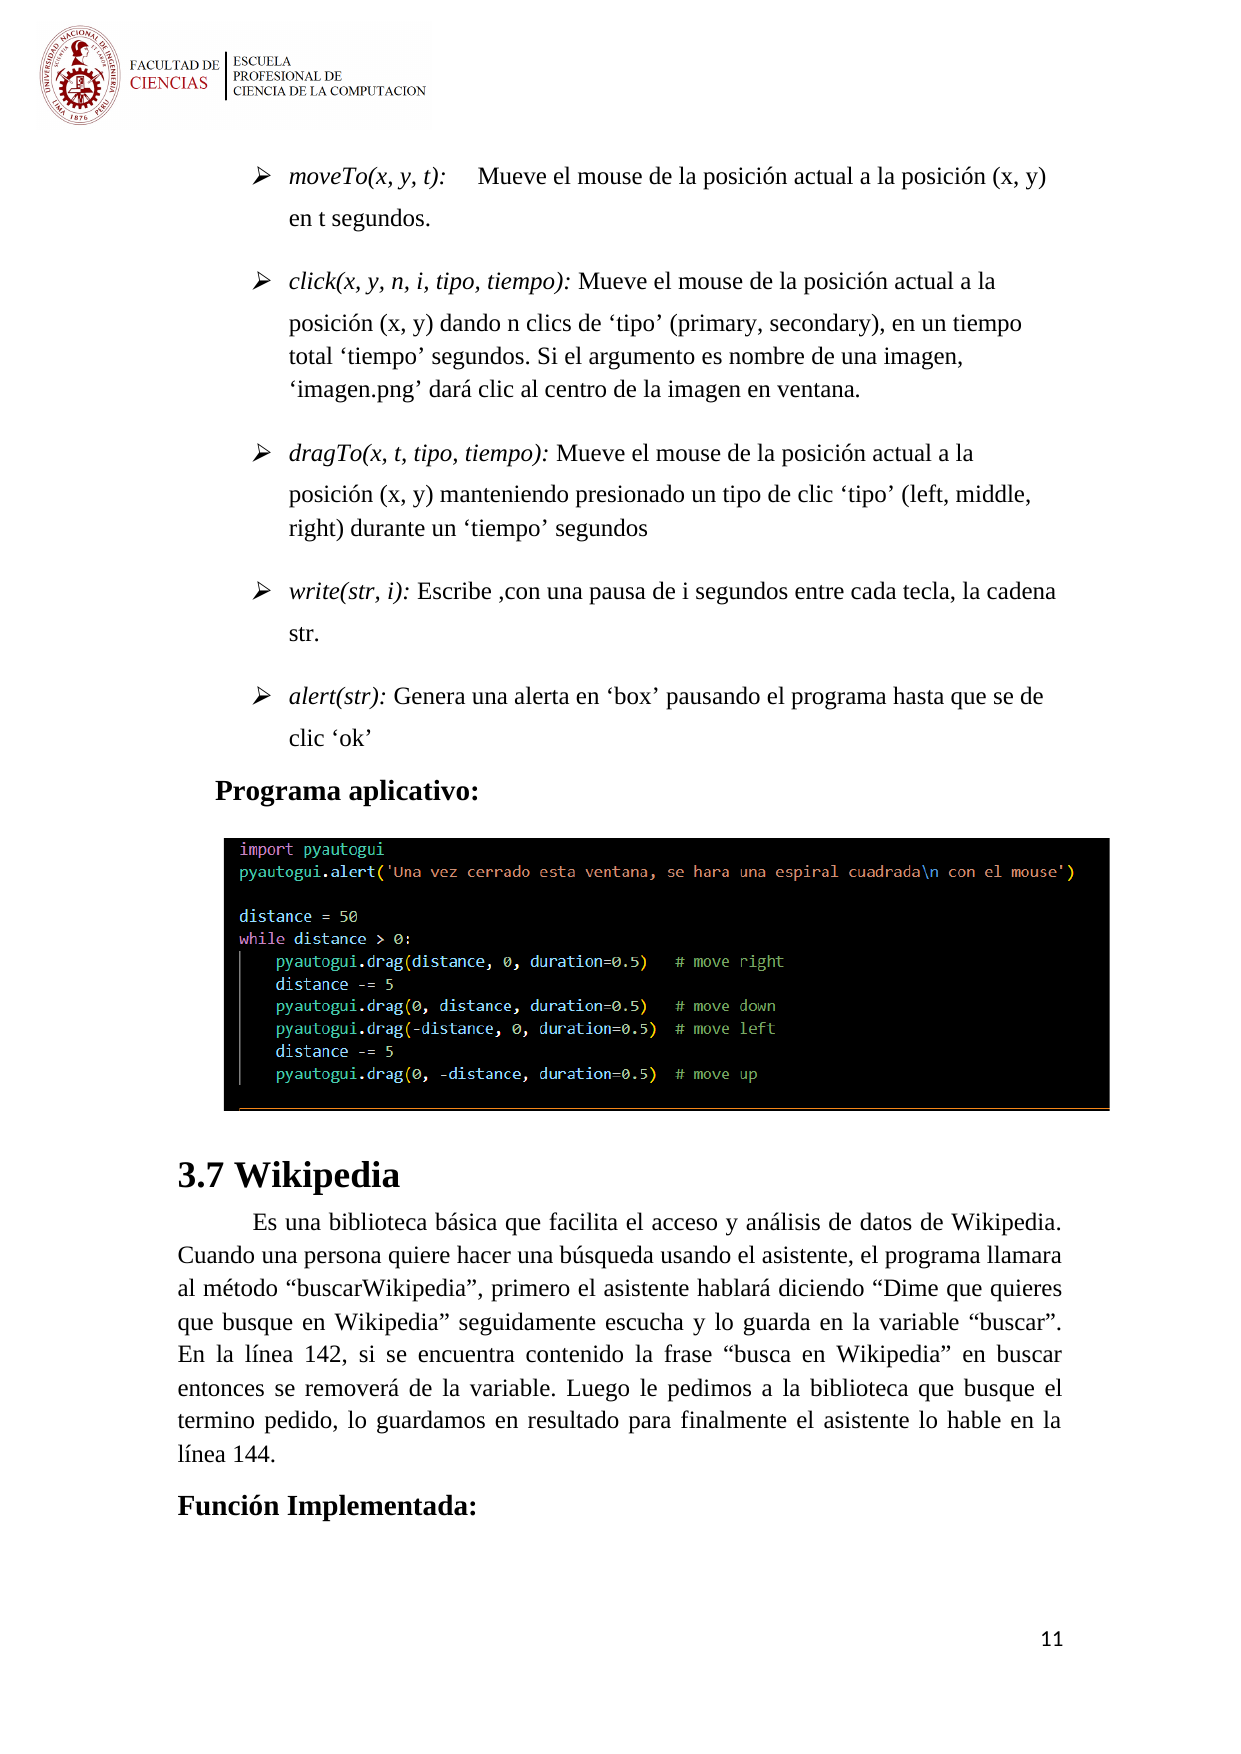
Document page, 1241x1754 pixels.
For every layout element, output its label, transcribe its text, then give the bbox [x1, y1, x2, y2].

text Programa aplicativo: [177, 773, 1063, 806]
list click(x, y, n, i, tipo, tiempo): Mueve el mouse de la posición actual a la posición (x, y) dando n clics de ‘tipo’ (primary, secondary), en un tiempo total ‘tiempo’ segundos. Si el argumento es nombre de una imagen, ‘imagen.png’ dará clic al centro de la imagen en ventana. [251, 253, 1063, 403]
list alert(str): Genera una alerta en ‘box’ pausando el programa hasta que se de clic ‘ok’ [251, 667, 1063, 752]
list moveTo(x, y, t): Mueve el mouse de la posición actual a la posición (x, y) en t segundos. [251, 148, 1063, 232]
picture [223, 838, 1110, 1111]
list dragTo(x, t, tipo, tiempo): Mueve el mouse de la posición actual a la posición (x, y) manteniendo presionado un tipo de clic ‘tipo’ (left, middle, right) durante un ‘tiempo’ segundos [251, 424, 1063, 541]
subtitle 3.7 Wikipedia [177, 898, 1063, 1196]
picture [36, 21, 432, 130]
text Es una biblioteca básica que facilita el acceso y análisis de datos de Wikipedia. Cuando una persona quiere hacer una búsqueda usando el asistente, el programa llamara al método “buscarWikipedia”, primero el asistente hablará diciendo “Dime que quieres que busque en Wikipedia” seguidamente escucha y lo guarda en la variable “buscar”. En la línea 142, si se encuentra contenido la frase “busca en Wikipedia” en buscar entonces se removerá de la variable. Luego le pedimos a la biblioteca que busque el termino pedido, lo guardamos en resultado para finalmente el asistente lo hable en la línea 144. [177, 1207, 1063, 1467]
text Función Implementada: [177, 1488, 1063, 1522]
list write(str, i): Escribe ,con una pausa de i segundos entre cada tecla, la cadena str. [251, 562, 1063, 647]
